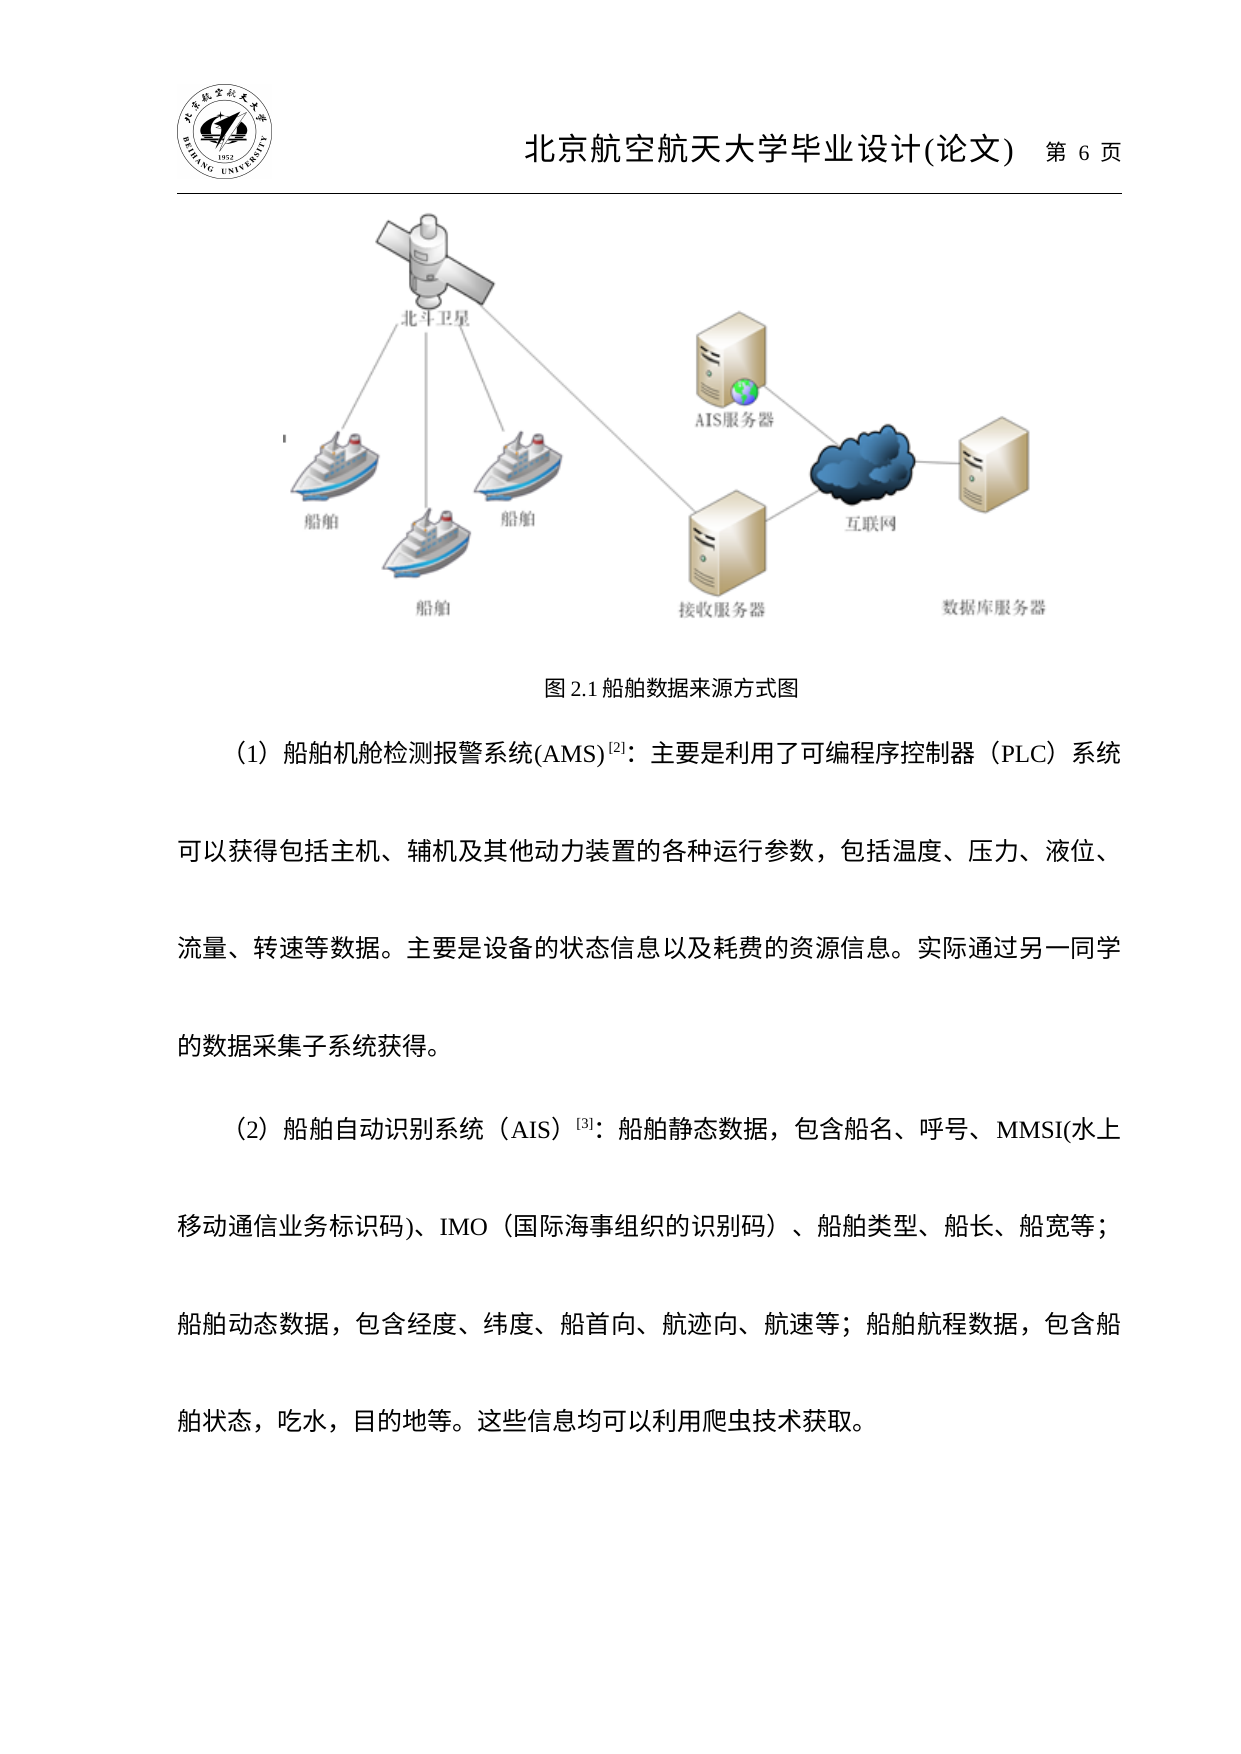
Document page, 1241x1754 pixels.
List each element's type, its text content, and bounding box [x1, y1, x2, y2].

picture [177, 84, 272, 179]
text （1）船舶机舱检测报警系统(AMS) [2]：主要是利用了可编程序控制器（PLC）系统可以获得包括主机、辅机及其他动力装置的各种运行参数，包括温度、压力、液位、流量、转速等数据。主要是设备的状态信息以及耗费的资源信息。实际通过另一同学的数据采集子系统获得。 [177, 719, 1122, 1077]
picture [283, 201, 1059, 632]
text （2）船舶自动识别系统（AIS）[3]：船舶静态数据，包含船名、呼号、MMSI(水上移动通信业务标识码)、IMO（国际海事组织的识别码）、船舶类型、船长、船宽等；船舶动态数据，包含经度、纬度、船首向、航迹向、航速等；船舶航程数据，包含船舶状态，吃水，目的地等。这些信息均可以利用爬虫技术获取。 [177, 1095, 1122, 1452]
text 图2.1船舶数据来源方式图 [221, 671, 1122, 703]
